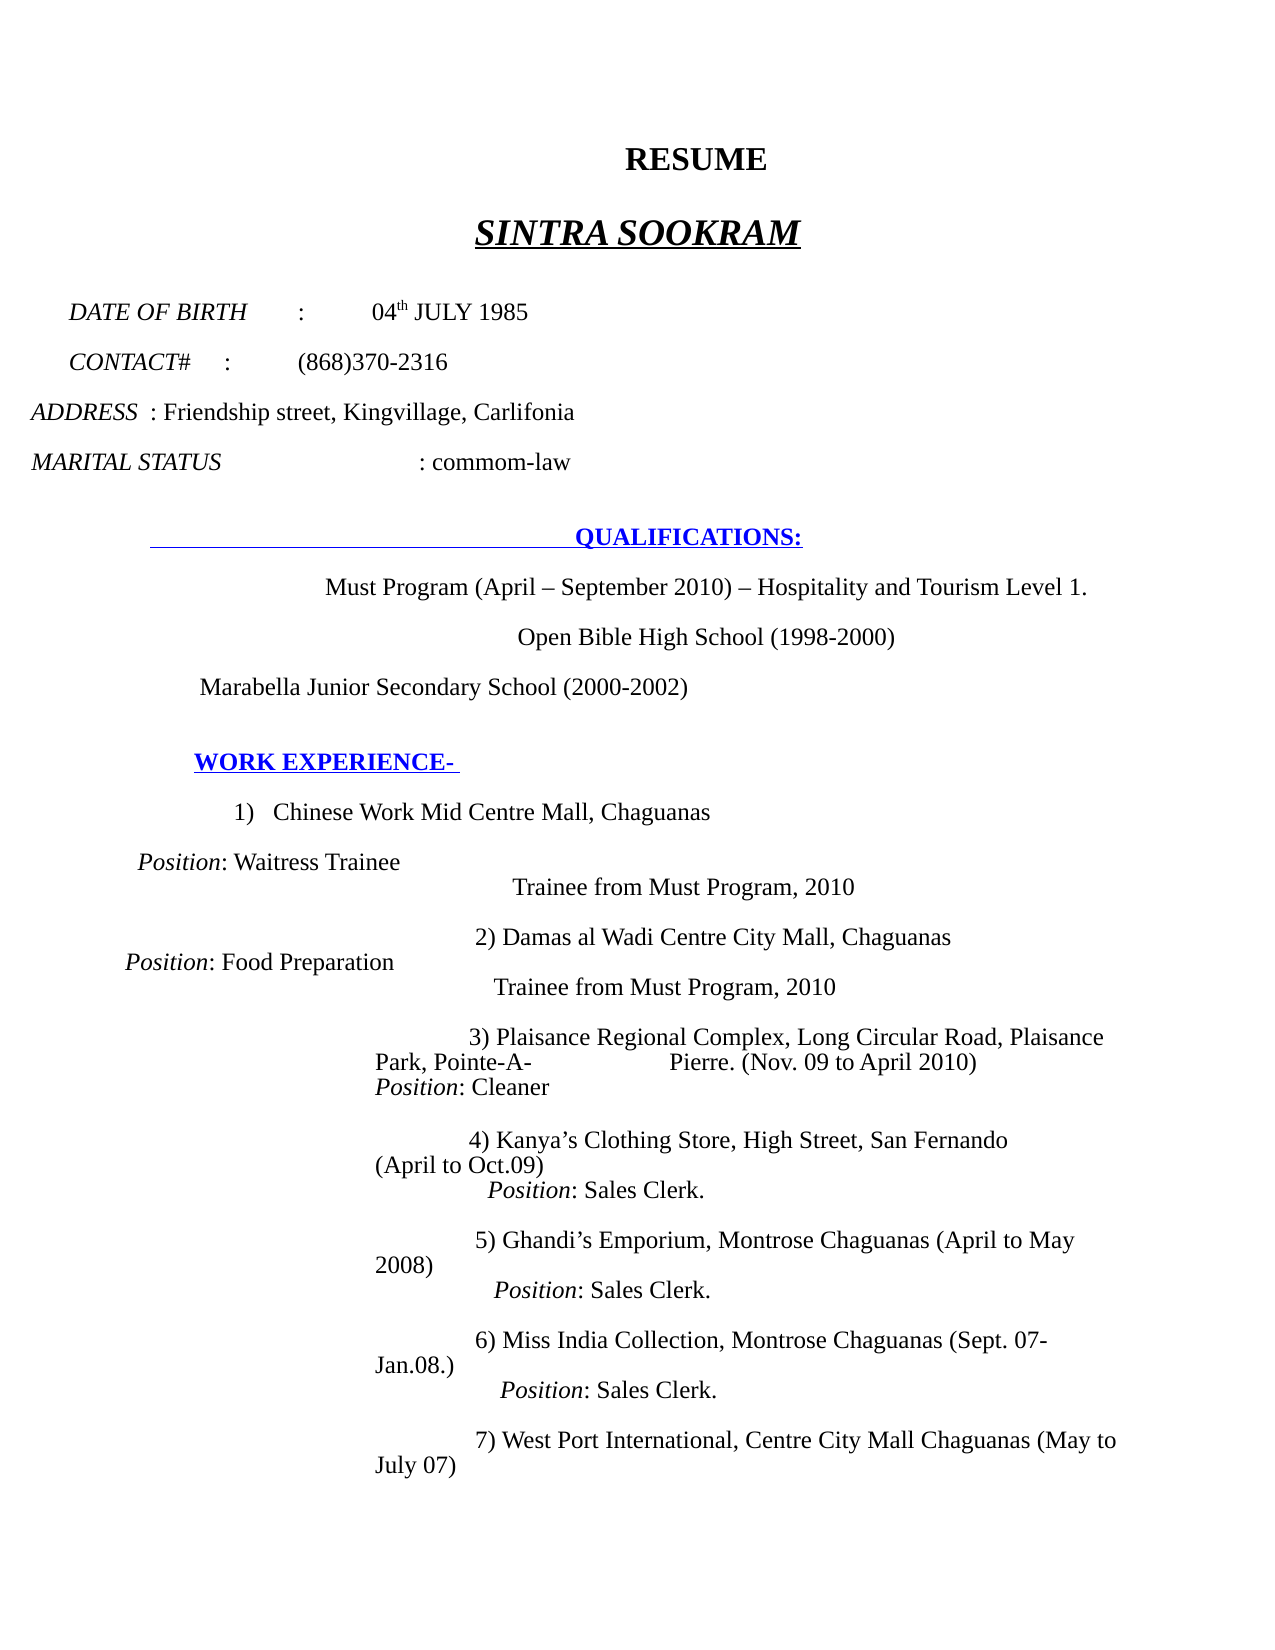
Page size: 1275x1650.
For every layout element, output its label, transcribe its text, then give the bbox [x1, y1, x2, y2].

text 6) Miss India Collection, Montrose Chaguanas (Sept. 07- Jan.08.) [375, 1328, 1125, 1378]
text 5) Ghandi’s Emporium, Montrose Chaguanas (April to May 2008) [375, 1228, 1125, 1278]
text Position: Waitress Trainee [0, 850, 1125, 875]
text 2) Damas al Wadi Centre City Mall, Chaguanas [375, 925, 1125, 950]
text RESUME [150, 150, 1125, 175]
text WORK EXPERIENCE- [0, 750, 1125, 775]
text Position: Sales Clerk. [450, 1378, 1125, 1403]
text CONTACT# : (868)370-2316 [0, 350, 1125, 375]
text Open Bible High School (1998-2000) [150, 625, 1125, 650]
text Trainee from Must Program, 2010 [150, 975, 1125, 1000]
text Trainee from Must Program, 2010 [150, 875, 1125, 900]
text Position: Sales Clerk. [375, 1278, 1125, 1303]
text 3) Plaisance Regional Complex, Long Circular Road, Plaisance Park, Pointe-A- Pierre. (Nov. 09 to April 2010) Position: Cleaner [375, 1025, 1125, 1100]
text Marabella Junior Secondary School (2000-2002) [0, 675, 1125, 700]
text 4) Kanya’s Clothing Store, High Street, San Fernando (April to Oct.09) [375, 1128, 1125, 1178]
text 7) West Port International, Centre City Mall Chaguanas (May to July 07) [375, 1428, 1125, 1478]
text MARITAL STATUS : commom-law [0, 450, 1125, 475]
text SINTRA SOOKRAM [150, 225, 1125, 250]
text Must Program (April – September 2010) – Hospitality and Tourism Level 1. [150, 575, 1125, 600]
text QUALIFICATIONS: [150, 525, 1125, 550]
text Position: Food Preparation [0, 950, 1125, 975]
text Position: Sales Clerk. [375, 1178, 1125, 1203]
text ADDRESS : Friendship street, Kingvillage, Carlifonia [0, 400, 1125, 425]
text 1) Chinese Work Mid Centre Mall, Chaguanas [0, 800, 1125, 825]
text DATE OF BIRTH : 04th JULY 1985 [0, 300, 1125, 325]
